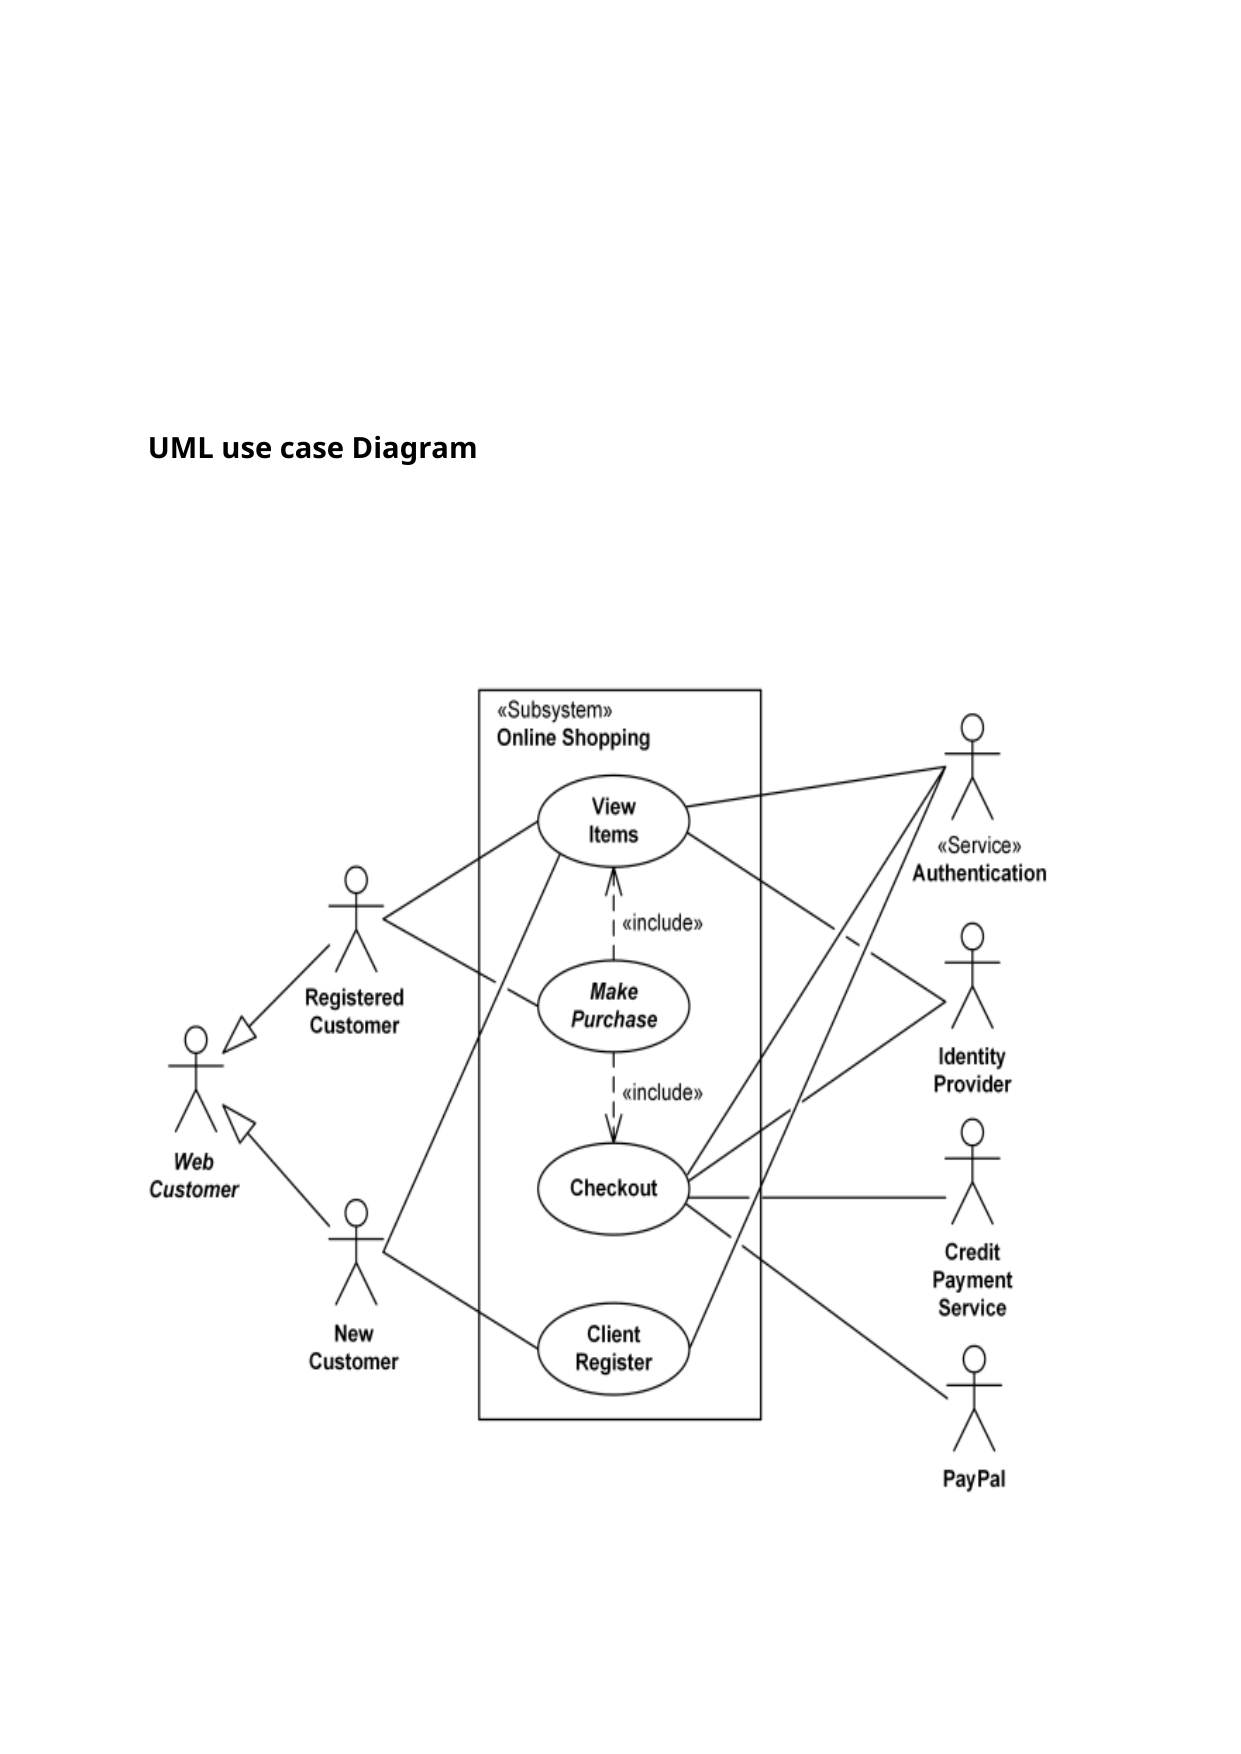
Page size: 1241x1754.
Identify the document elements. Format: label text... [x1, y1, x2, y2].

text UML use case Diagram [148, 427, 1093, 467]
picture [147, 683, 1049, 1494]
